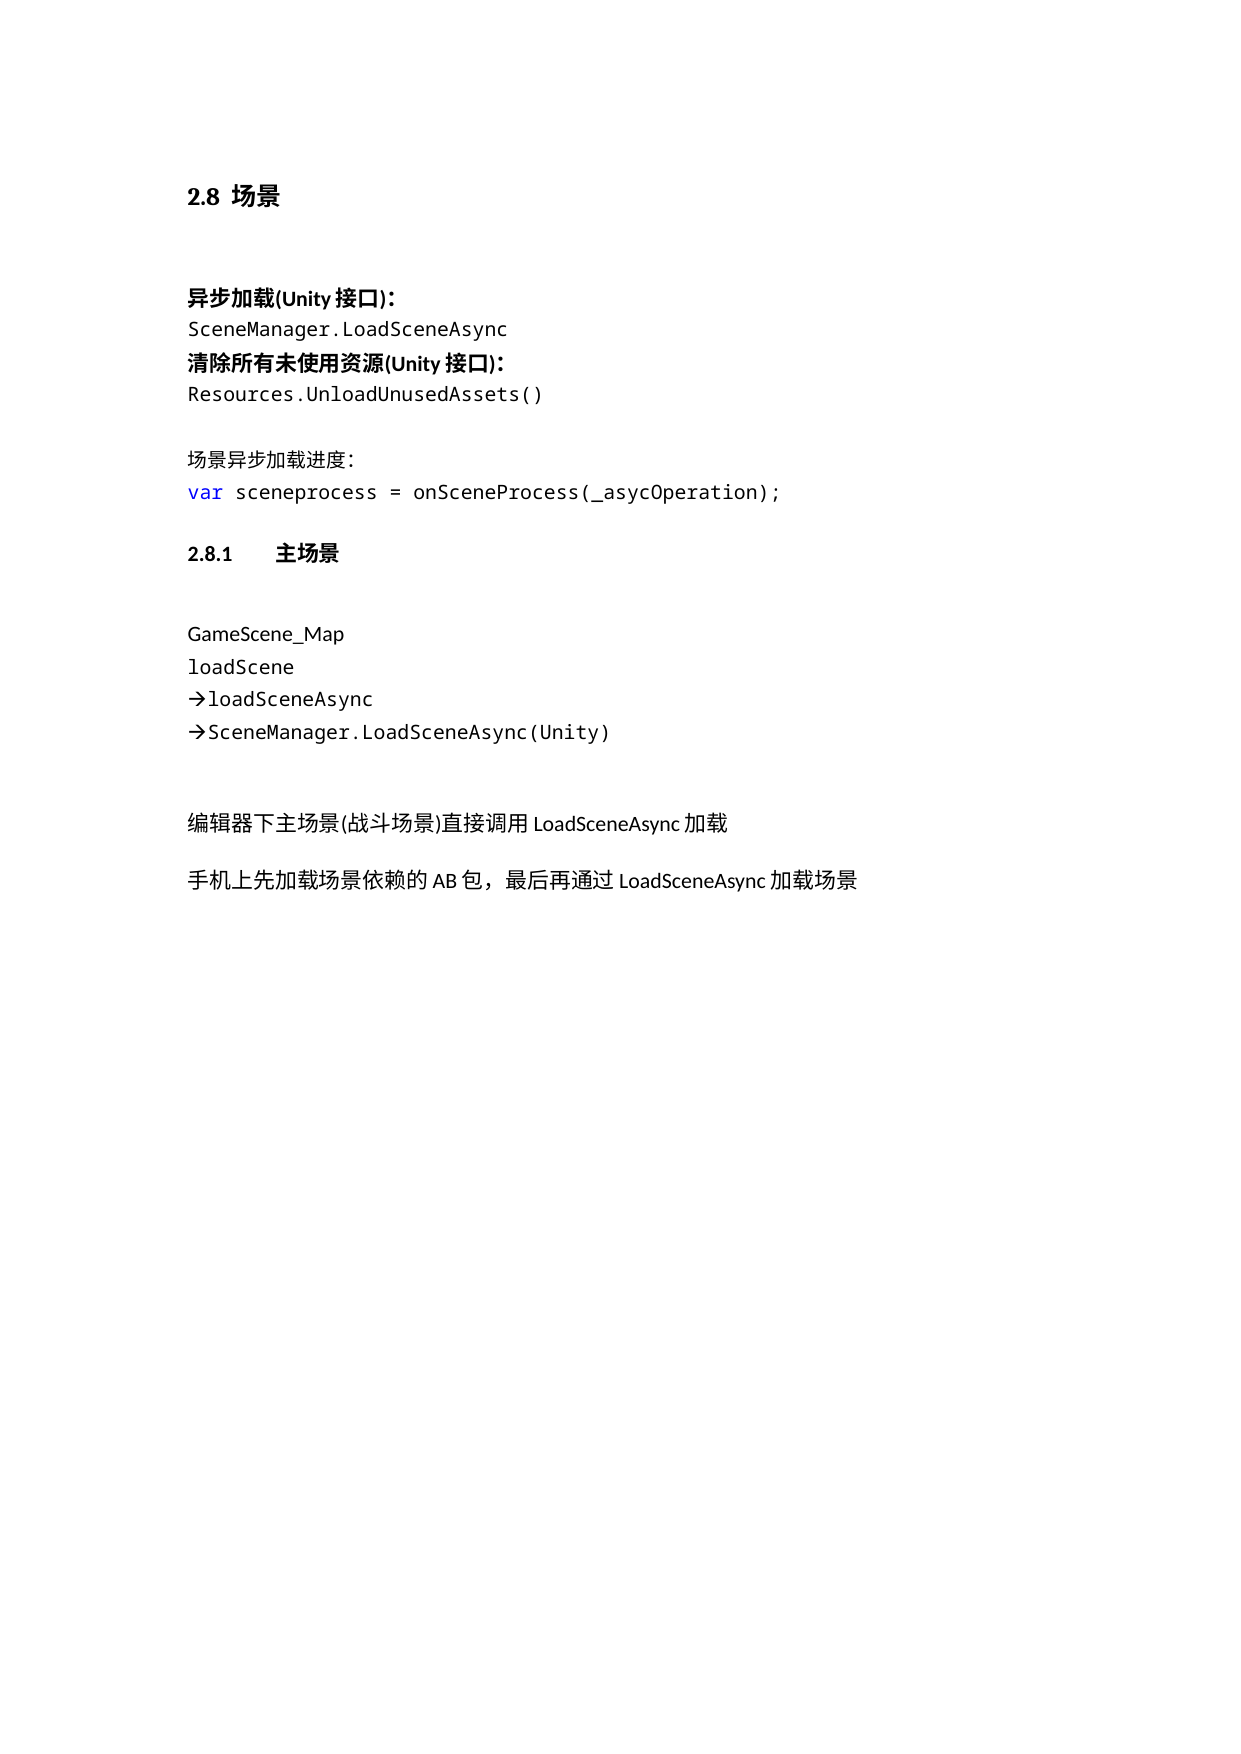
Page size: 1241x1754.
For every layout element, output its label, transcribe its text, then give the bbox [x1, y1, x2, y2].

text 异步加载(Unity接口)： [187, 281, 1053, 313]
text 场景异步加载进度： [187, 443, 1053, 476]
text 手机上先加载场景依赖的AB包，最后再通过LoadSceneAsync加载场景 [187, 863, 1053, 895]
subtitle 场景 [187, 162, 1053, 227]
subtitle 主场景 [187, 535, 1053, 568]
text var sceneprocess = onSceneProcess(_asycOperation); [187, 476, 1053, 508]
text SceneManager.LoadSceneAsync [187, 313, 1053, 346]
text 清除所有未使用资源(Unity接口)： [187, 346, 1053, 378]
text loadSceneAsync [187, 683, 1053, 715]
text 编辑器下主场景(战斗场景)直接调用LoadSceneAsync加载 [187, 805, 1053, 838]
text GameScene_Map [187, 618, 1053, 650]
text SceneManager.LoadSceneAsync(Unity) [187, 715, 1053, 748]
text loadScene [187, 650, 1053, 683]
text Resources.UnloadUnusedAssets() [187, 378, 1053, 411]
